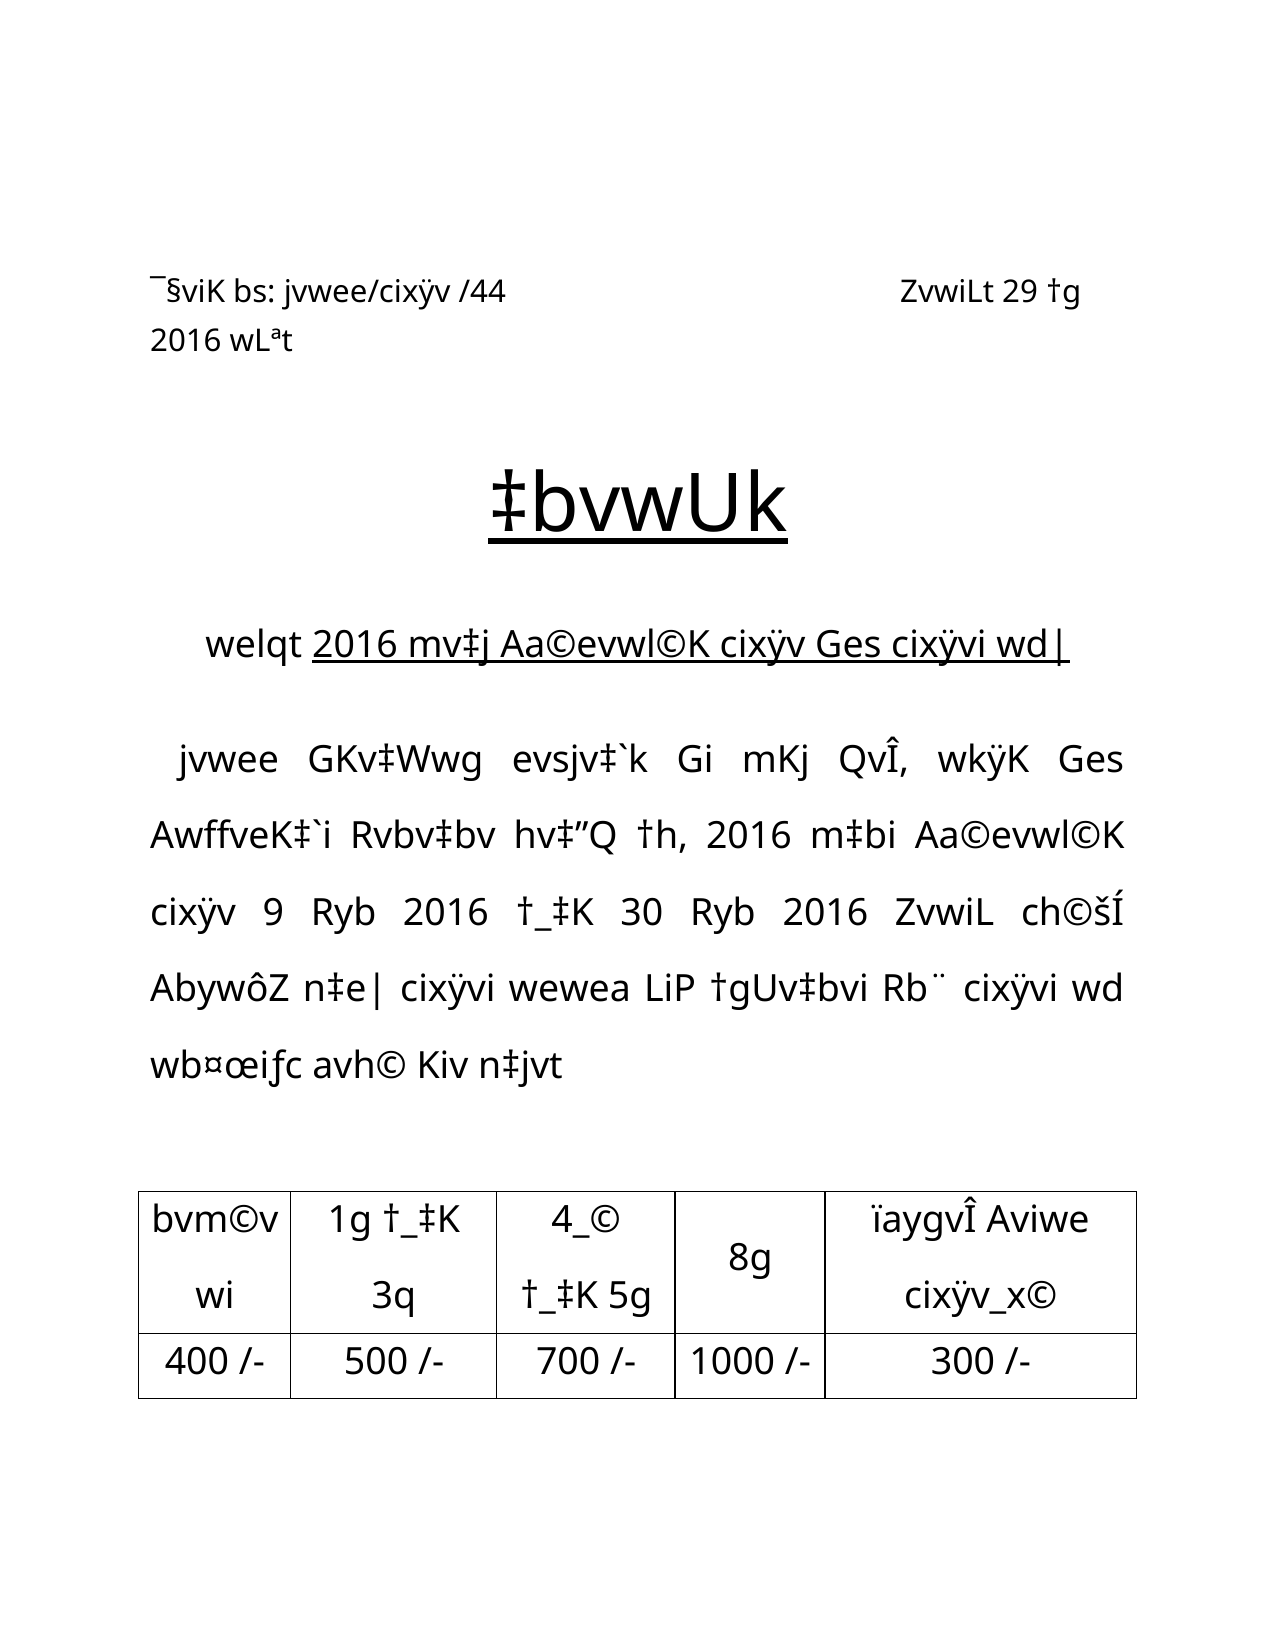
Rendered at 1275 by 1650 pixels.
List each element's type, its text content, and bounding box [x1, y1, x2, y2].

table_header 4_© †_‡K 5g [497, 1192, 674, 1333]
text welqt 2016 mv‡j Aa©evwl©K cixÿv Ges cixÿvi wd| [150, 617, 1125, 668]
text jvwee GKv‡Wwg evsjv‡`k Gi mKj QvÎ, wkÿK Ges AwffveK‡`i Rvbv‡bv hv‡”Q †h, 2016 m‡bi Aa©evwl©K cixÿv 9 Ryb 2016 †_‡K 30 Ryb 2016 ZvwiL ch©šÍ AbywôZ n‡e| cixÿvi wewea LiP †gUv‡bvi Rb¨ cixÿvi wd wb¤œiƒc avh© Kiv n‡jvt [150, 732, 1125, 1089]
table_header 8g [676, 1192, 824, 1333]
table_header bvm©vwi [139, 1192, 290, 1333]
table_cell 700 /- [497, 1334, 674, 1398]
text ¯§viK bs: jvwee/cixÿv /44 ZvwiLt 29 †g 2016 wLªt [150, 269, 1125, 361]
table_cell 400 /- [139, 1334, 290, 1398]
table_header ïaygvÎ Aviwe cixÿv_x© [826, 1192, 1136, 1333]
table_cell 300 /- [826, 1334, 1136, 1398]
table_header 1g †_‡K 3q [291, 1192, 496, 1333]
table_cell 1000 /- [676, 1334, 824, 1398]
text ‡bvwUk [150, 445, 1125, 556]
table_cell 500 /- [291, 1334, 496, 1398]
